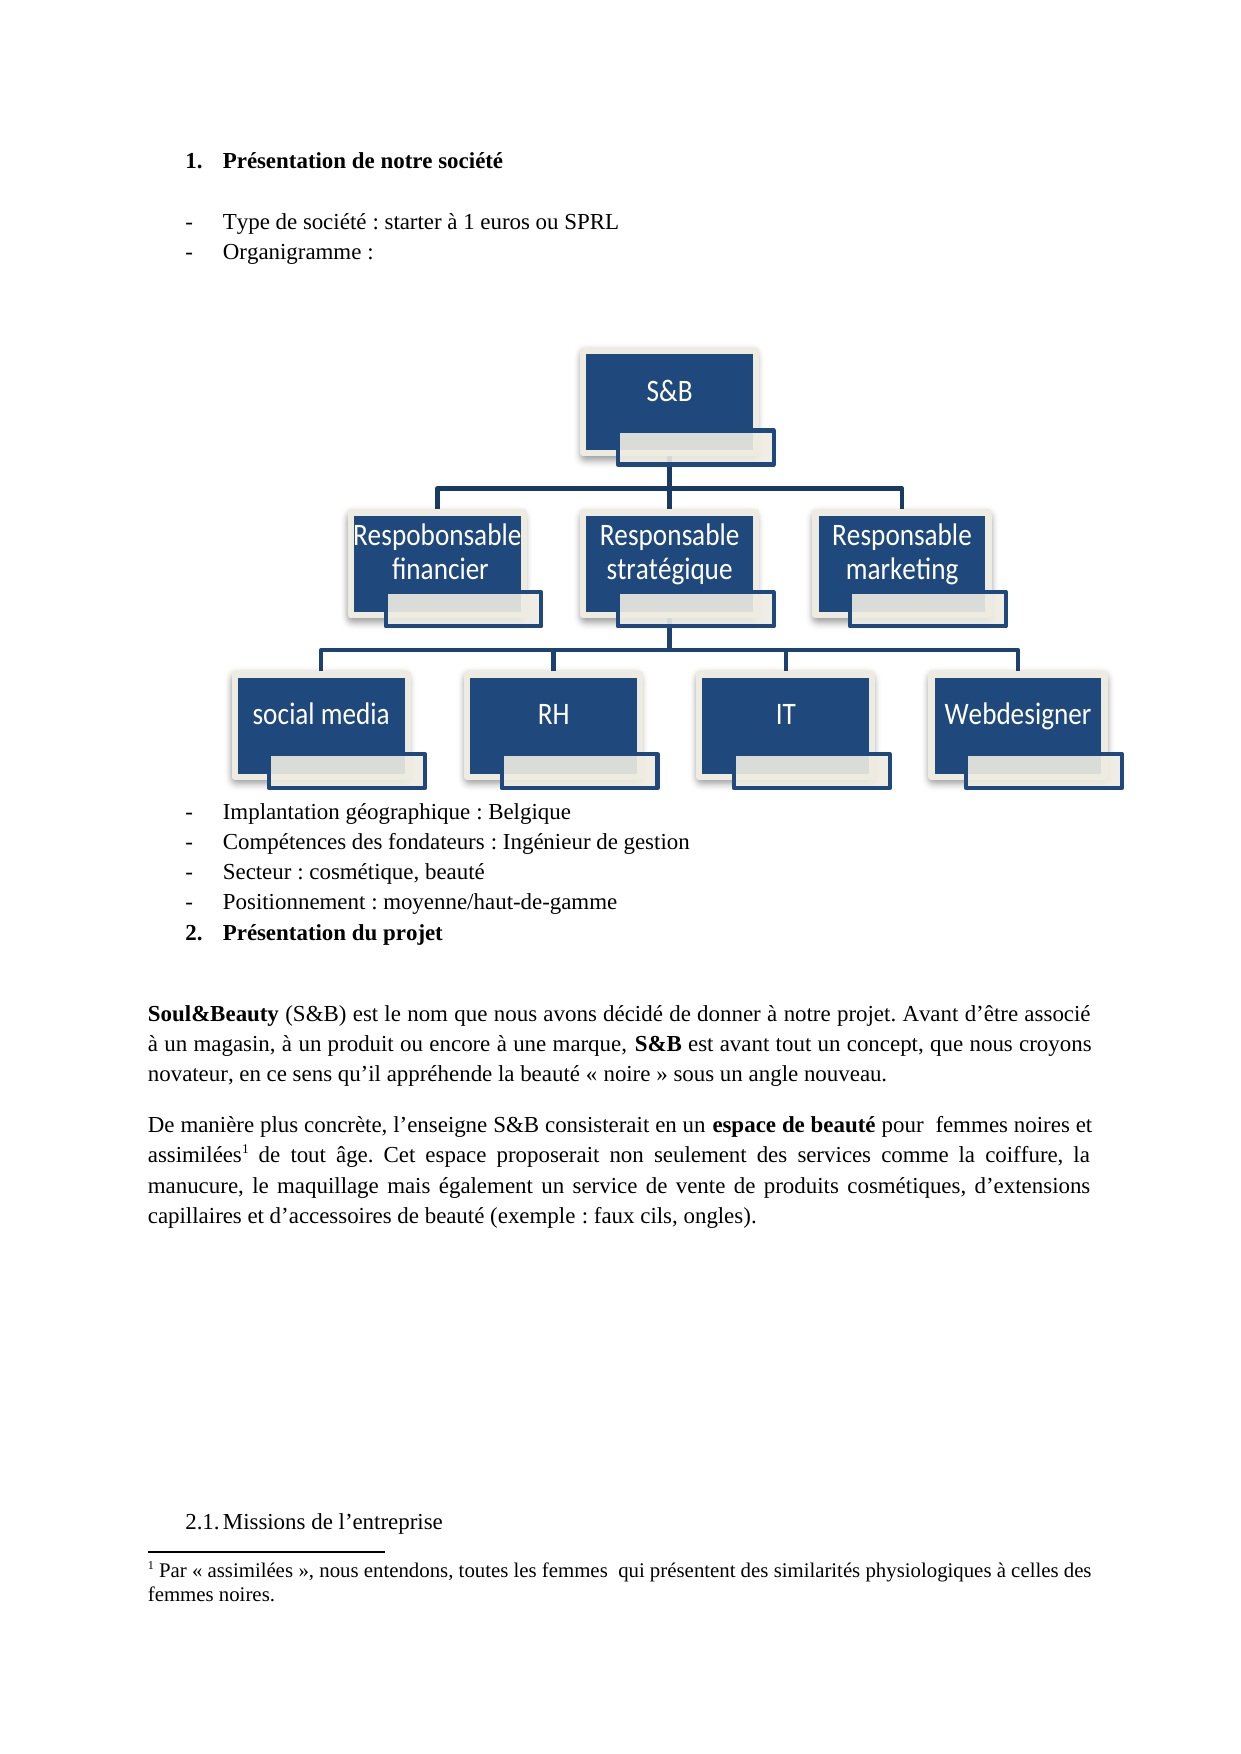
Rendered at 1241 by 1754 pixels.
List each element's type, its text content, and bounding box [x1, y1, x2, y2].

list Positionnement : moyenne/haut-de-gamme [185, 888, 1093, 915]
text De manière plus concrète, l’enseigne S&B consisterait en un espace de beauté pour femmes noires et assimilées de tout âge. Cet espace proposerait non seulement des services comme la coiffure, la manucure, le maquillage mais également un service de vente de produits cosmétiques, d’extensions capillaires et d’accessoires de beauté (exemple : faux cils, ongles). [148, 1111, 1093, 1228]
list Compétences des fondateurs : Ingénieur de gestion [185, 828, 1093, 854]
list Secteur : cosmétique, beauté [185, 858, 1093, 884]
list Présentation du projet [185, 918, 1093, 945]
list Présentation de notre société [185, 148, 1093, 174]
list Implantation géographique : Belgique [185, 798, 1093, 824]
list Type de société : starter à 1 euros ou SPRL [185, 208, 1093, 234]
text Soul&Beauty (S&B) est le nom que nous avons décidé de donner à notre projet. Avant d’être associé à un magasin, à un produit ou encore à une marque, S&B est avant tout un concept, que nous croyons novateur, en ce sens qu’il appréhende la beauté « noire » sous un angle nouveau. [148, 1000, 1093, 1087]
list Organigramme : [185, 238, 1093, 264]
list Missions de l’entreprise [185, 1508, 1093, 1534]
